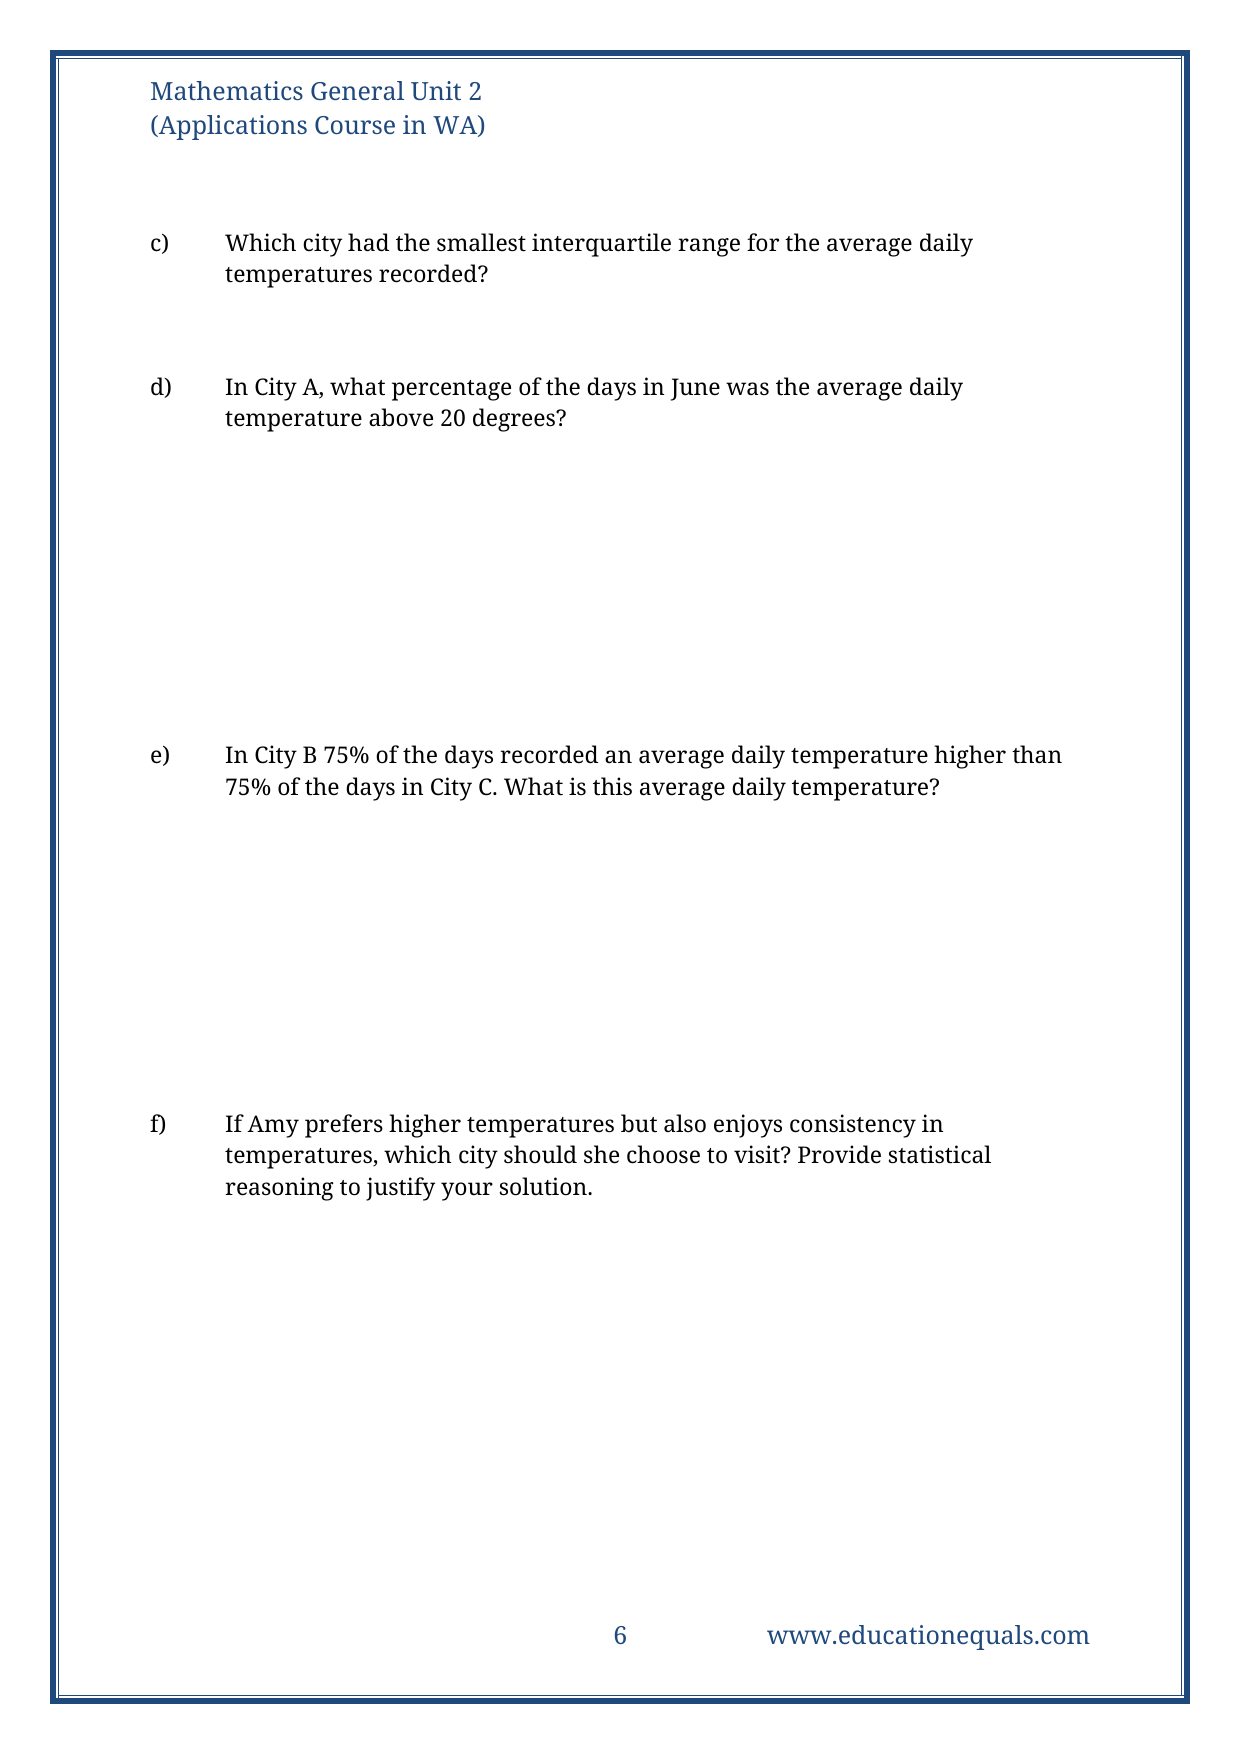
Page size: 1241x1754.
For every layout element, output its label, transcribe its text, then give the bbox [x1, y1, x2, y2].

text d) In City A, what percentage of the days in June was the average daily temperature above 20 degrees? [150, 371, 1090, 433]
text f) If Amy prefers higher temperatures but also enjoys consistency in temperatures, which city should she choose to visit? Provide statistical reasoning to justify your solution. [150, 1108, 1090, 1202]
text e) In City B 75% of the days recorded an average daily temperature higher than 75% of the days in City C. What is this average daily temperature? [150, 739, 1090, 802]
text c) Which city had the smallest interquartile range for the average daily temperatures recorded? [150, 227, 1090, 289]
